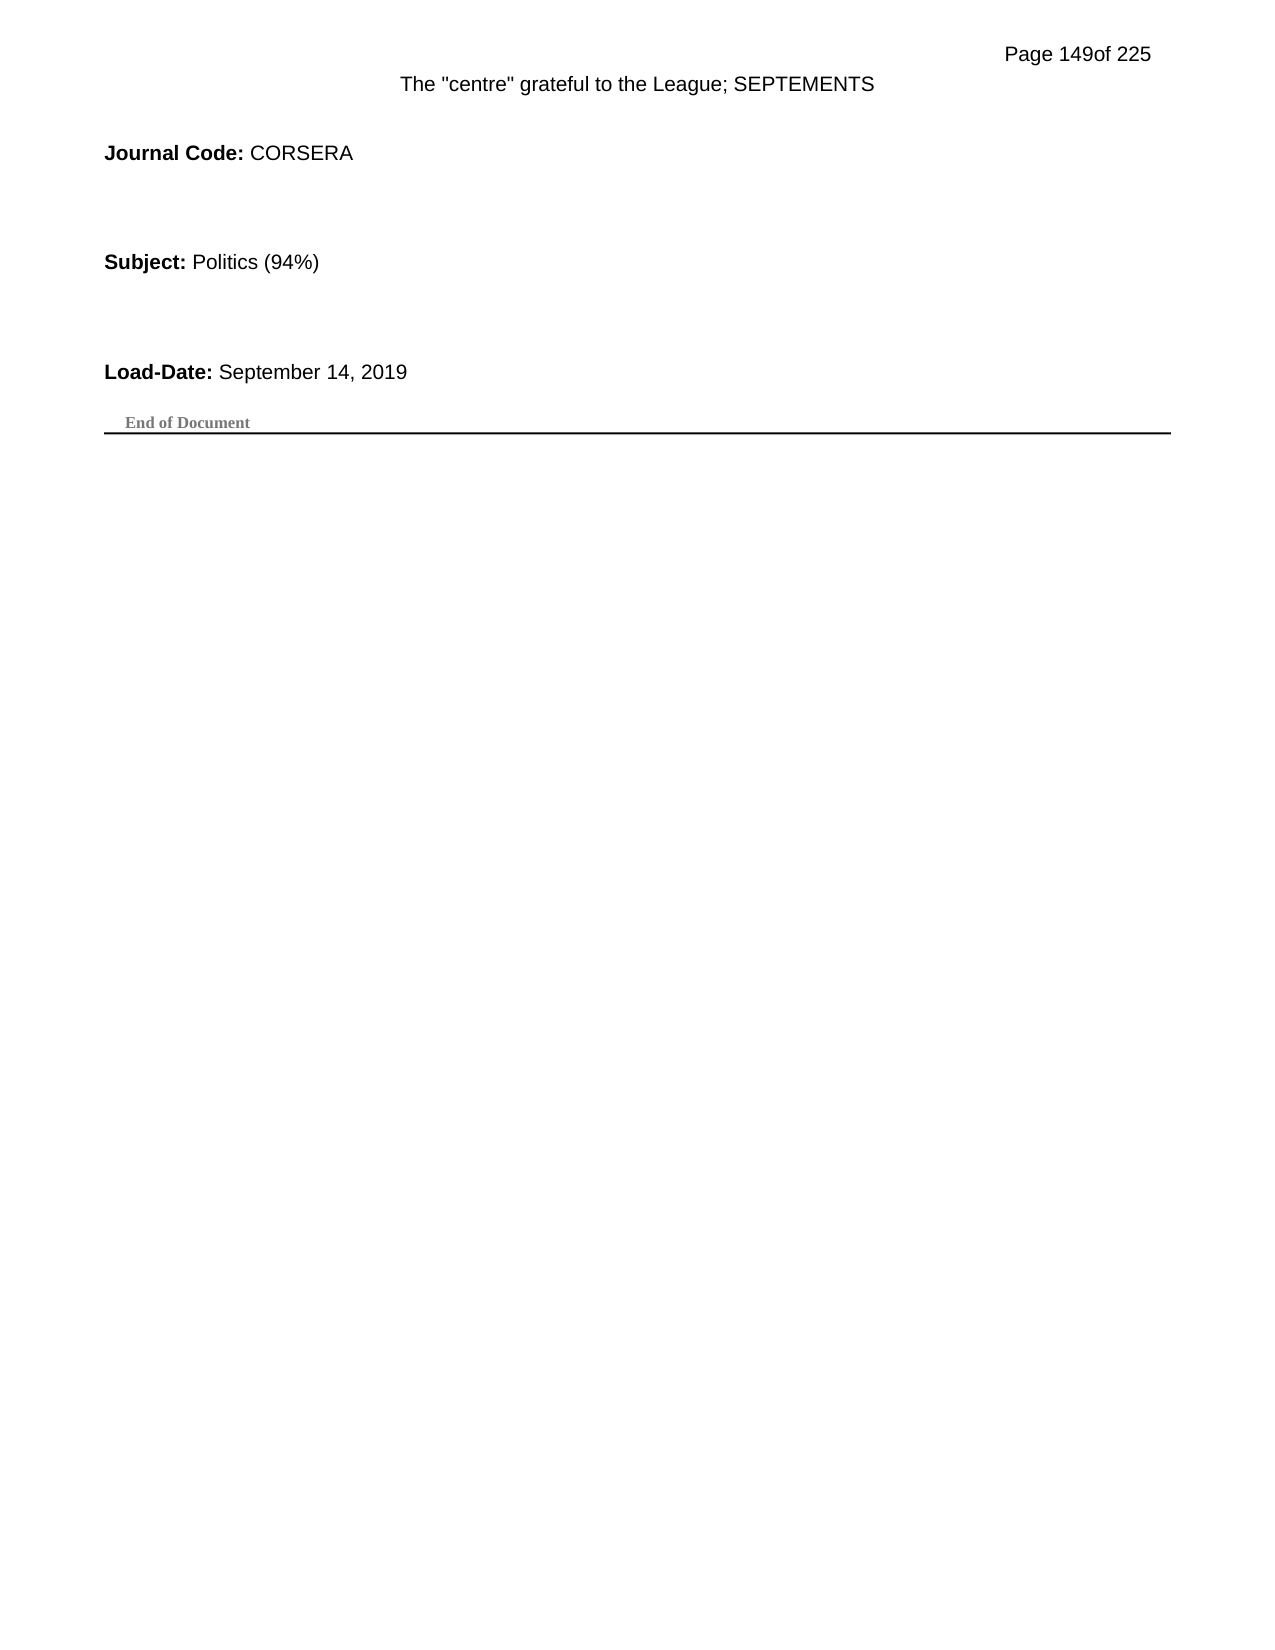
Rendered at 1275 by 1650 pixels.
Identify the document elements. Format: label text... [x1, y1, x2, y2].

text End of Document [125, 412, 1171, 432]
text Journal Code: CORSERA [104, 137, 1171, 222]
text Subject: Politics (94%) [104, 247, 1171, 332]
text Load-Date: September 14, 2019 [104, 357, 1171, 384]
